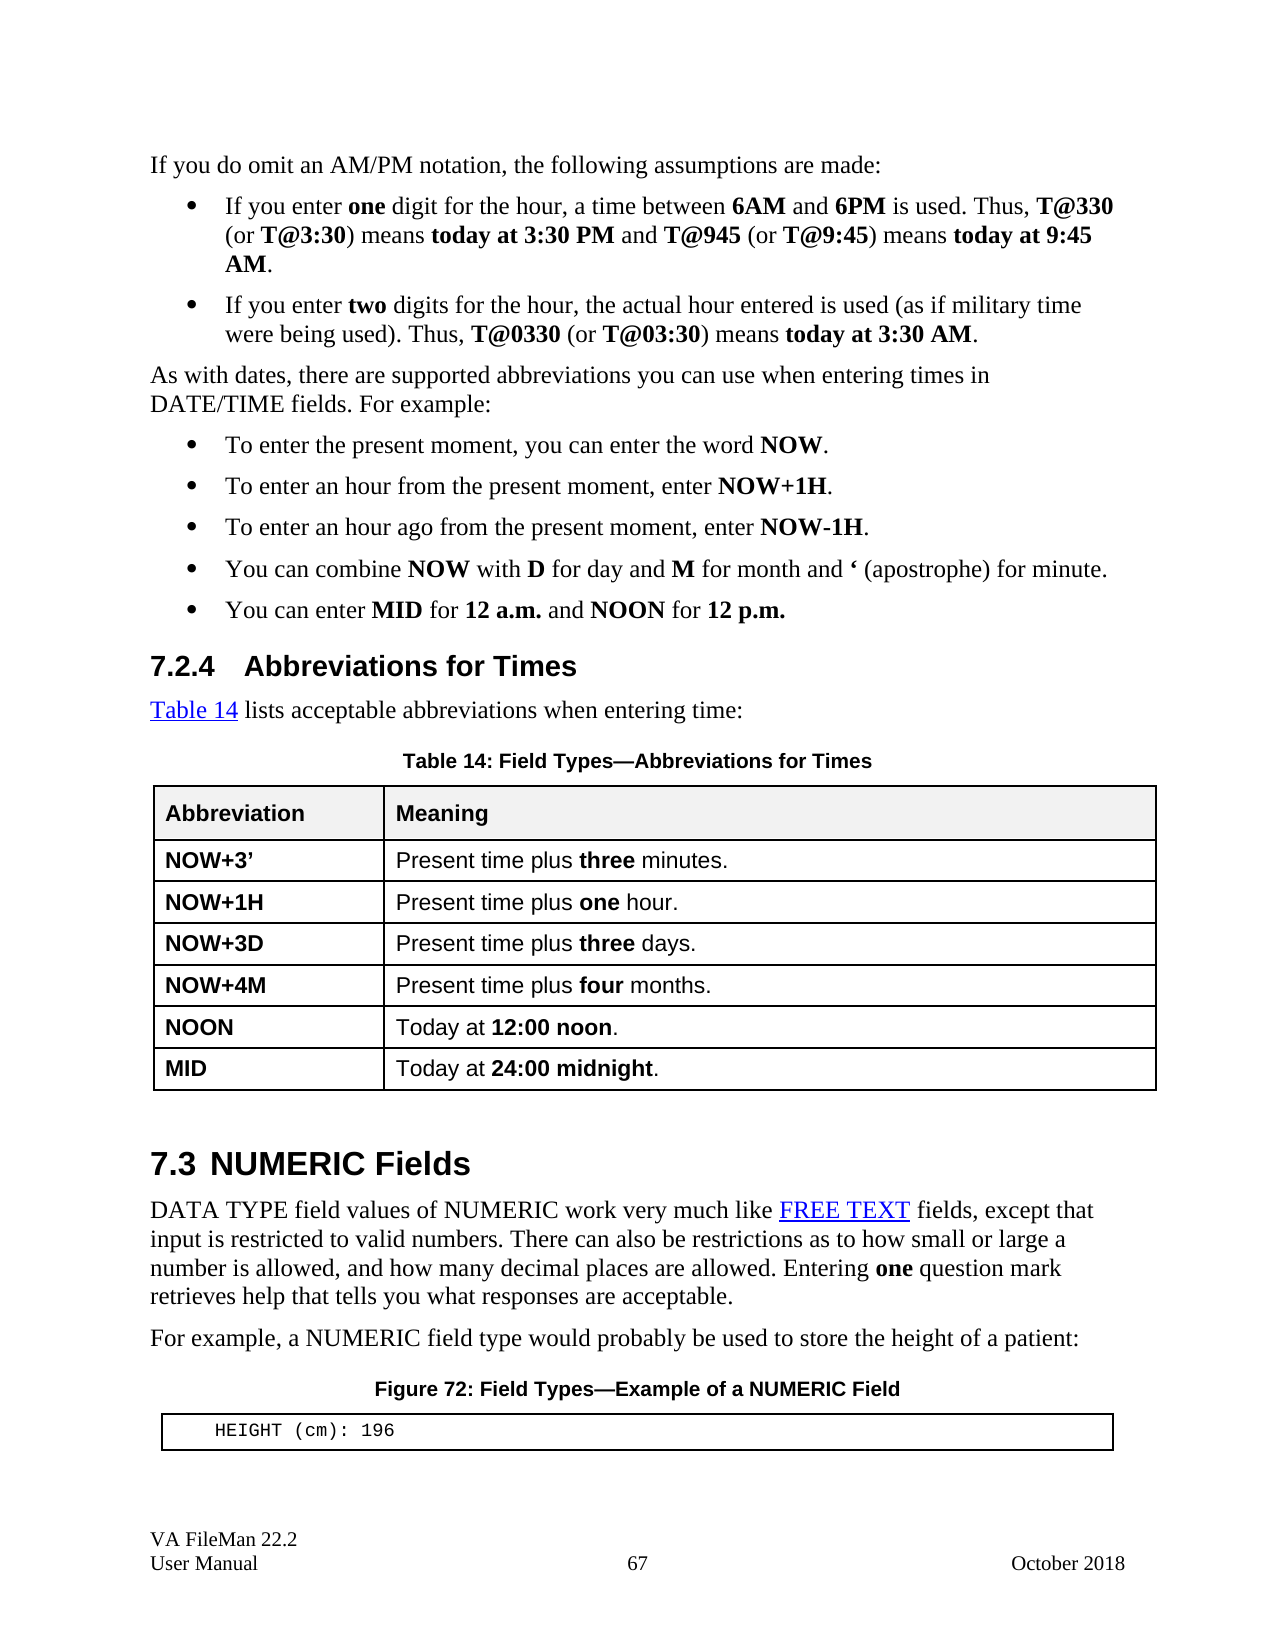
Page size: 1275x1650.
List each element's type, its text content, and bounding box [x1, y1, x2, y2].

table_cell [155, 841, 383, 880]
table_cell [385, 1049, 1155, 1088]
list To enter the present moment, you can enter the word NOW. [187, 430, 1125, 459]
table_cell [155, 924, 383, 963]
list If you enter two digits for the hour, the actual hour entered is used (as if military time were being used). Thus, T@0330 (or T@03:30) means today at 3:30 AM. [187, 290, 1125, 347]
text Table 14 lists acceptable abbreviations when entering time: [150, 695, 1125, 723]
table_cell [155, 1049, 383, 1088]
subtitle Abbreviations for Times [150, 649, 1125, 682]
text HEIGHT (cm): 196 [163, 1415, 1112, 1449]
list To enter an hour ago from the present moment, enter NOW-1H. [187, 512, 1125, 541]
subtitle NUMERIC Fields [150, 1144, 1125, 1183]
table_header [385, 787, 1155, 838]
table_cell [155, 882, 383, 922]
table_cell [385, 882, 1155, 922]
text For example, a NUMERIC field type would probably be used to store the height of a patient: [150, 1323, 1125, 1351]
list You can combine NOW with D for day and M for month and ‘ (apostrophe) for minute. [187, 554, 1125, 582]
text DATA TYPE field values of NUMERIC work very much like FREE TEXT fields, except that input is restricted to valid numbers. There can also be restrictions as to how small or large a number is allowed, and how many decimal places are allowed. Entering one question mark retrieves help that tells you what responses are acceptable. [150, 1195, 1125, 1310]
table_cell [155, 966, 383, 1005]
text As with dates, there are supported abbreviations you can use when entering times in DATE/TIME fields. For example: [150, 360, 1125, 417]
text If you do omit an AM/PM notation, the following assumptions are made: [150, 150, 1125, 179]
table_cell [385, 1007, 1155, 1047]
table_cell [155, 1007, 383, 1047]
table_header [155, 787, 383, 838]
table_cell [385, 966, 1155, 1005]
list You can enter MID for 12 a.m. and NOON for 12 p.m. [187, 595, 1125, 624]
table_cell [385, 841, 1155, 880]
list If you enter one digit for the hour, a time between 6AM and 6PM is used. Thus, T@330 (or T@3:30) means today at 3:30 PM and T@945 (or T@9:45) means today at 9:45 AM. [187, 191, 1125, 277]
list To enter an hour from the present moment, enter NOW+1H. [187, 471, 1125, 500]
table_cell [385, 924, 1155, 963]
